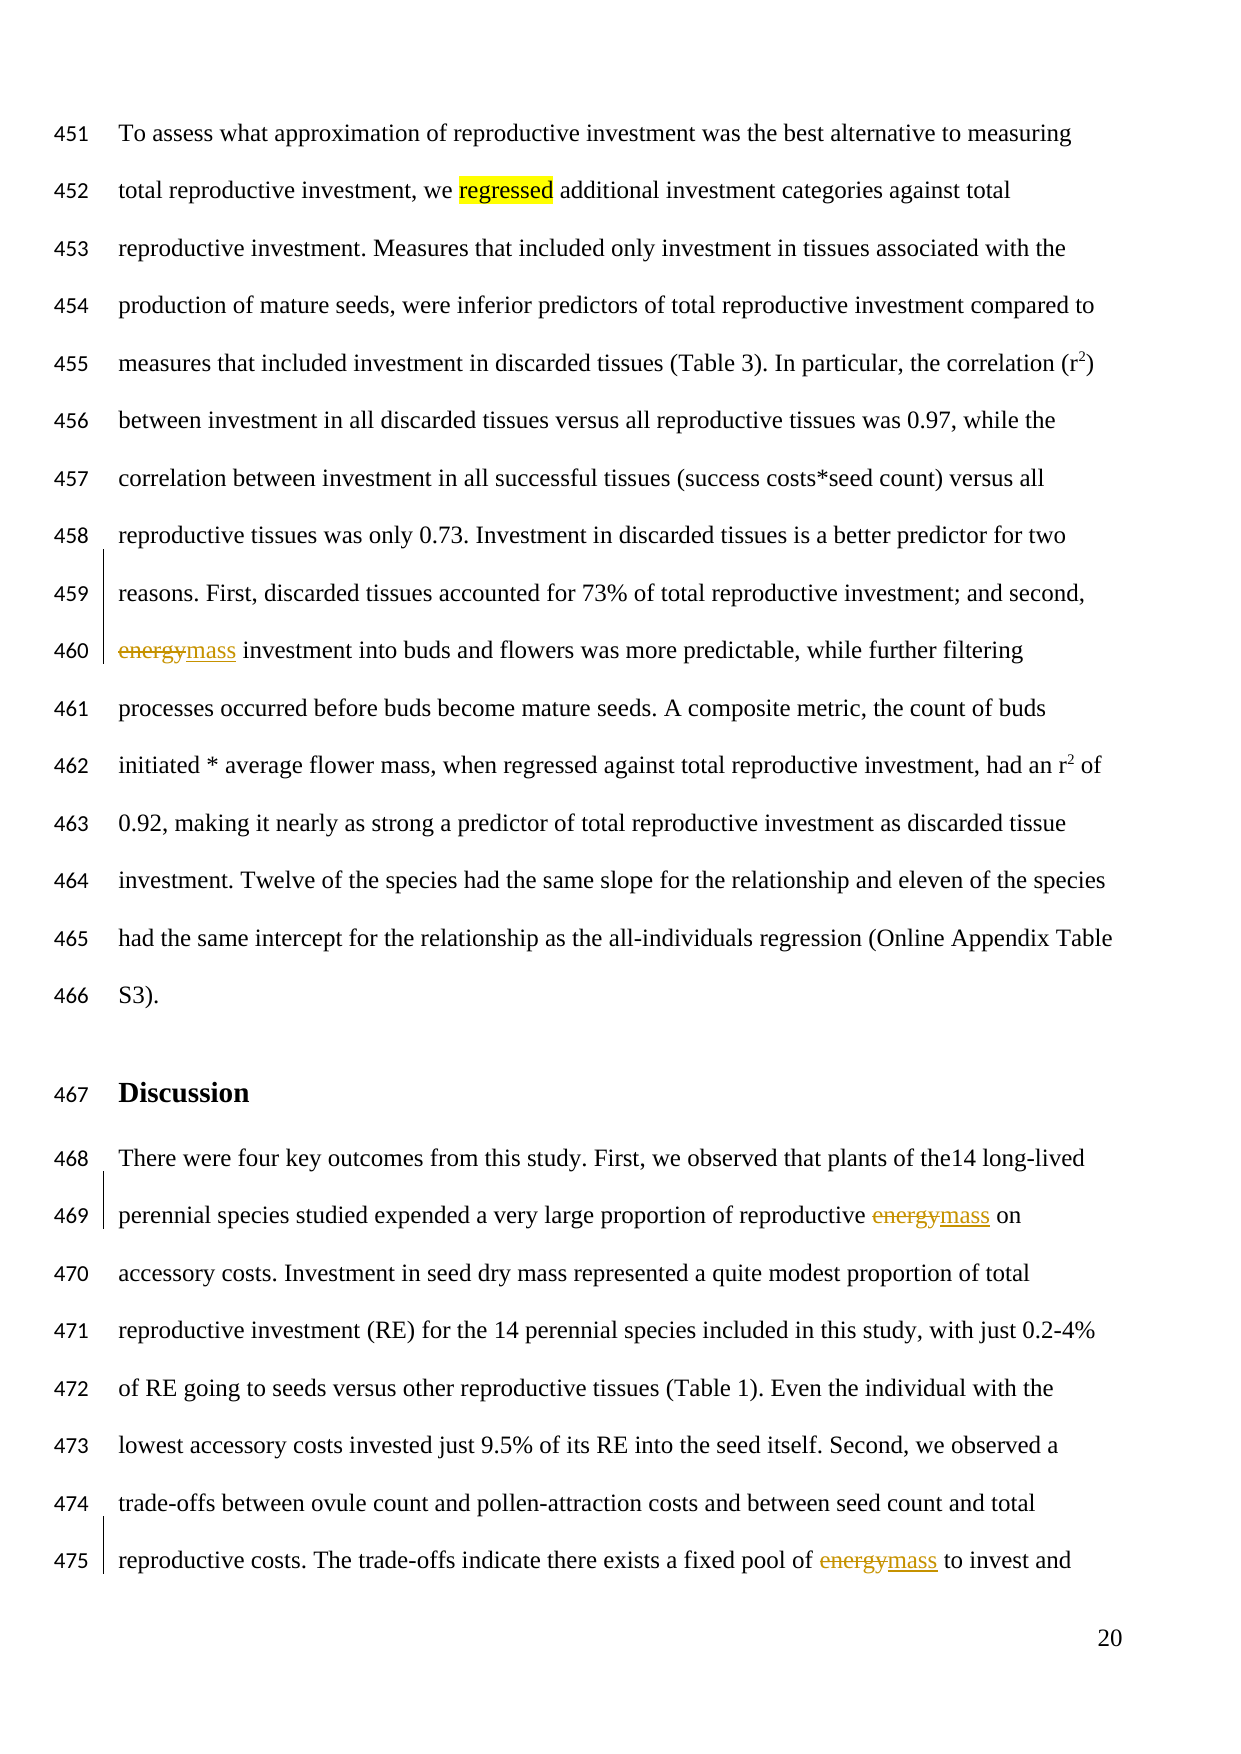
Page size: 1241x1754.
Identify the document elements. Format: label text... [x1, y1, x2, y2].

subtitle Discussion [118, 1076, 1122, 1109]
text To assess what approximation of reproductive investment was the best alternative to measuring total reproductive investment, we regressed additional investment categories against total reproductive investment. Measures that included only investment in tissues associated with the production of mature seeds, were inferior predictors of total reproductive investment compared to measures that included investment in discarded tissues (Table 3). In particular, the correlation (r2) between investment in all discarded tissues versus all reproductive tissues was 0.97, while the correlation between investment in all successful tissues (success costs*seed count) versus all reproductive tissues was only 0.73. Investment in discarded tissues is a better predictor for two reasons. First, discarded tissues accounted for 73% of total reproductive investment; and second, investment into buds and flowers was more predictable, while further filtering processes occurred before buds become mature seeds. A composite metric, the count of buds initiated * average flower mass, when regressed against total reproductive investment, had an r2 of 0.92, making it nearly as strong a predictor of total reproductive investment as discarded tissue investment. Twelve of the species had the same slope for the relationship and eleven of the species had the same intercept for the relationship as the all-individuals regression (Online Appendix Table S3). [118, 118, 1122, 1009]
